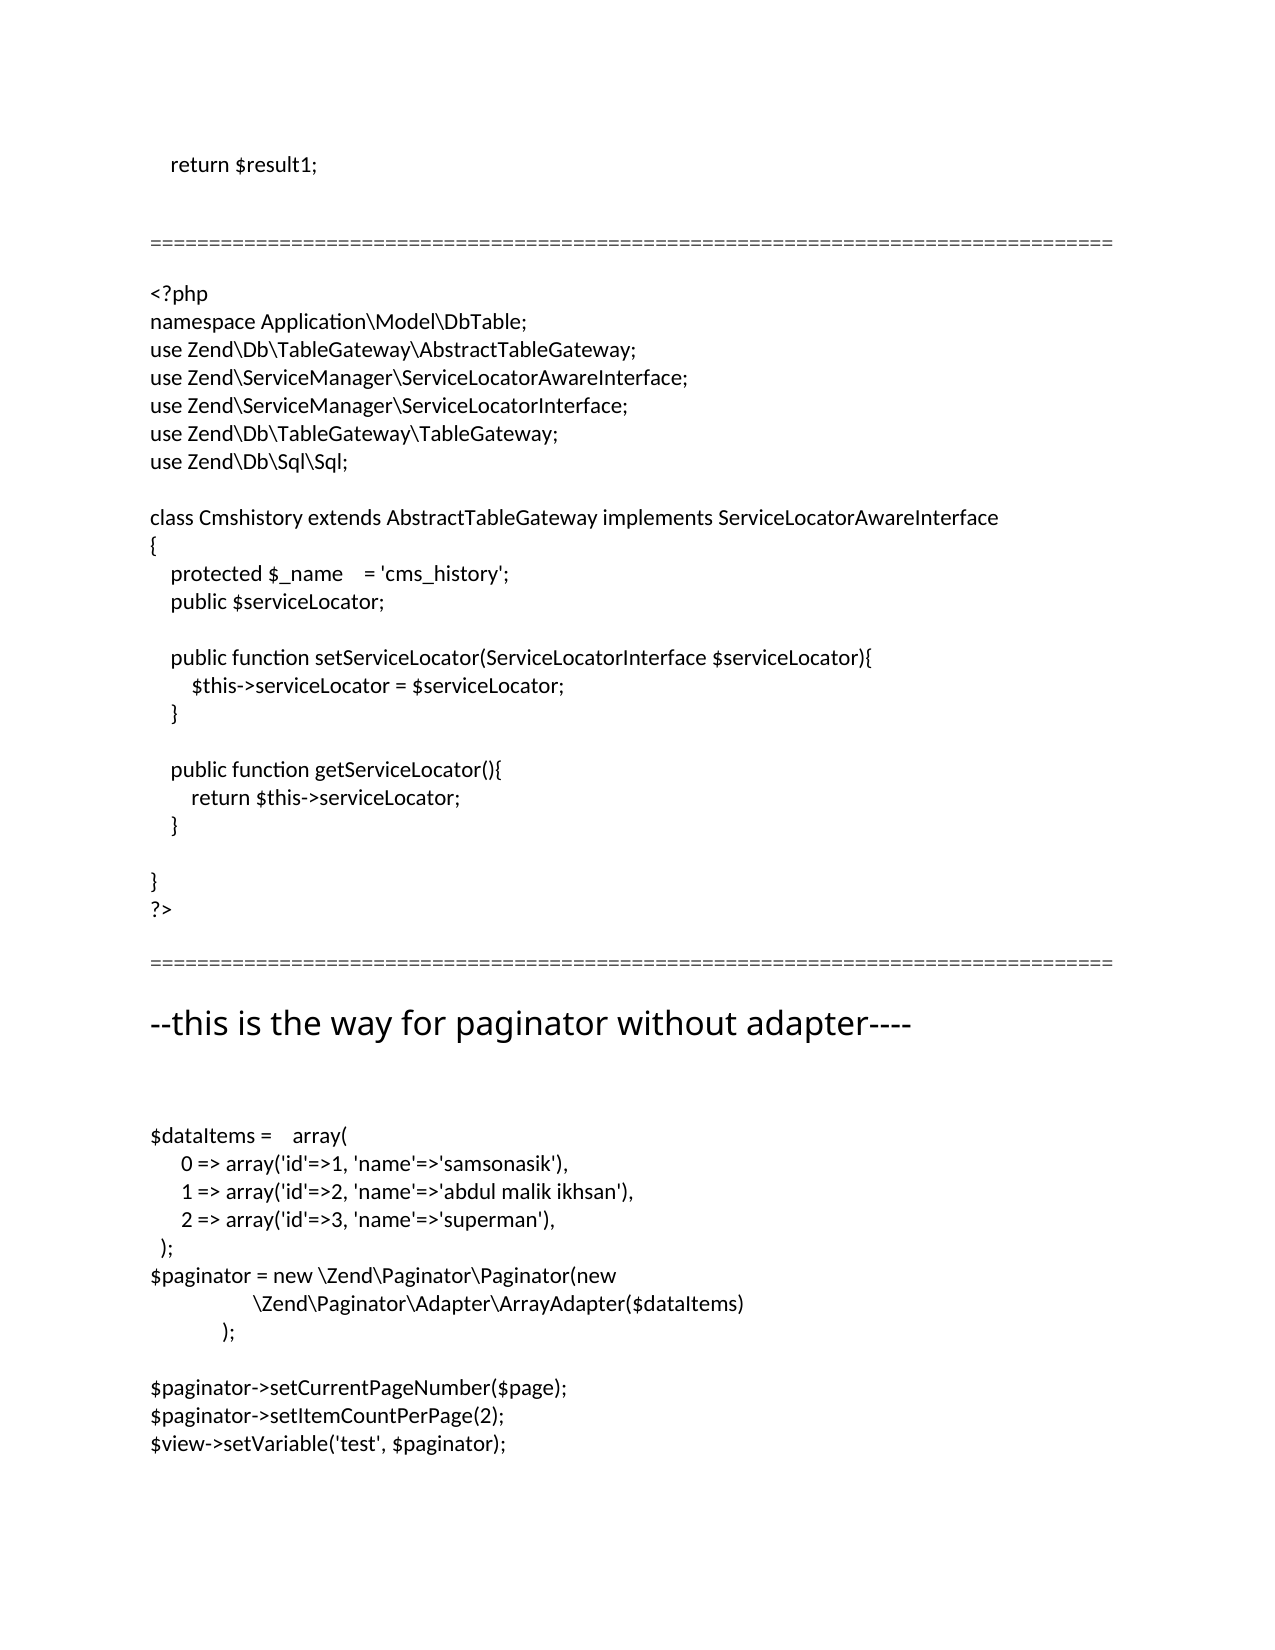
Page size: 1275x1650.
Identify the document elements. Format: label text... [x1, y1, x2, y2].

text $paginator->setCurrentPageNumber($page); [150, 1373, 1125, 1401]
text namespace Application\Model\DbTable; [150, 307, 1125, 335]
text $paginator->setItemCountPerPage(2); [150, 1401, 1125, 1429]
text $view->setVariable('test', $paginator); [150, 1429, 1125, 1457]
text ?> [150, 895, 1125, 923]
text { [150, 531, 1125, 559]
text return $this->serviceLocator; [150, 783, 1125, 811]
text 0 => array('id'=>1, 'name'=>'samsonasik'), [150, 1149, 1125, 1177]
text ); [150, 1317, 1125, 1345]
text protected $_name = 'cms_history'; [150, 559, 1125, 587]
text } [150, 699, 1125, 727]
text public function setServiceLocator(ServiceLocatorInterface $serviceLocator){ [150, 643, 1125, 671]
text ); [150, 1233, 1125, 1261]
text class Cmshistory extends AbstractTableGateway implements ServiceLocatorAwareInterface [150, 503, 1125, 531]
text public function getServiceLocator(){ [150, 755, 1125, 783]
text $this->serviceLocator = $serviceLocator; [150, 671, 1125, 699]
text use Zend\Db\Sql\Sql; [150, 447, 1125, 475]
text } [150, 867, 1125, 895]
text --this is the way for paginator without adapter---- [150, 1000, 1125, 1045]
text \Zend\Paginator\Adapter\ArrayAdapter($dataItems) [150, 1289, 1125, 1317]
text 2 => array('id'=>3, 'name'=>'superman'), [150, 1205, 1125, 1233]
text public $serviceLocator; [150, 587, 1125, 615]
text $dataItems = array( [150, 1121, 1125, 1149]
text use Zend\Db\TableGateway\AbstractTableGateway; [150, 335, 1125, 363]
text use Zend\Db\TableGateway\TableGateway; [150, 419, 1125, 447]
text ================================================================================== [150, 951, 1125, 975]
text $paginator = new \Zend\Paginator\Paginator(new [150, 1261, 1125, 1289]
text } [150, 811, 1125, 839]
text <?php [150, 279, 1125, 307]
text ================================================================================== [150, 230, 1125, 254]
text 1 => array('id'=>2, 'name'=>'abdul malik ikhsan'), [150, 1177, 1125, 1205]
text return $result1; [150, 150, 1125, 178]
text use Zend\ServiceManager\ServiceLocatorAwareInterface; [150, 363, 1125, 391]
text use Zend\ServiceManager\ServiceLocatorInterface; [150, 391, 1125, 419]
